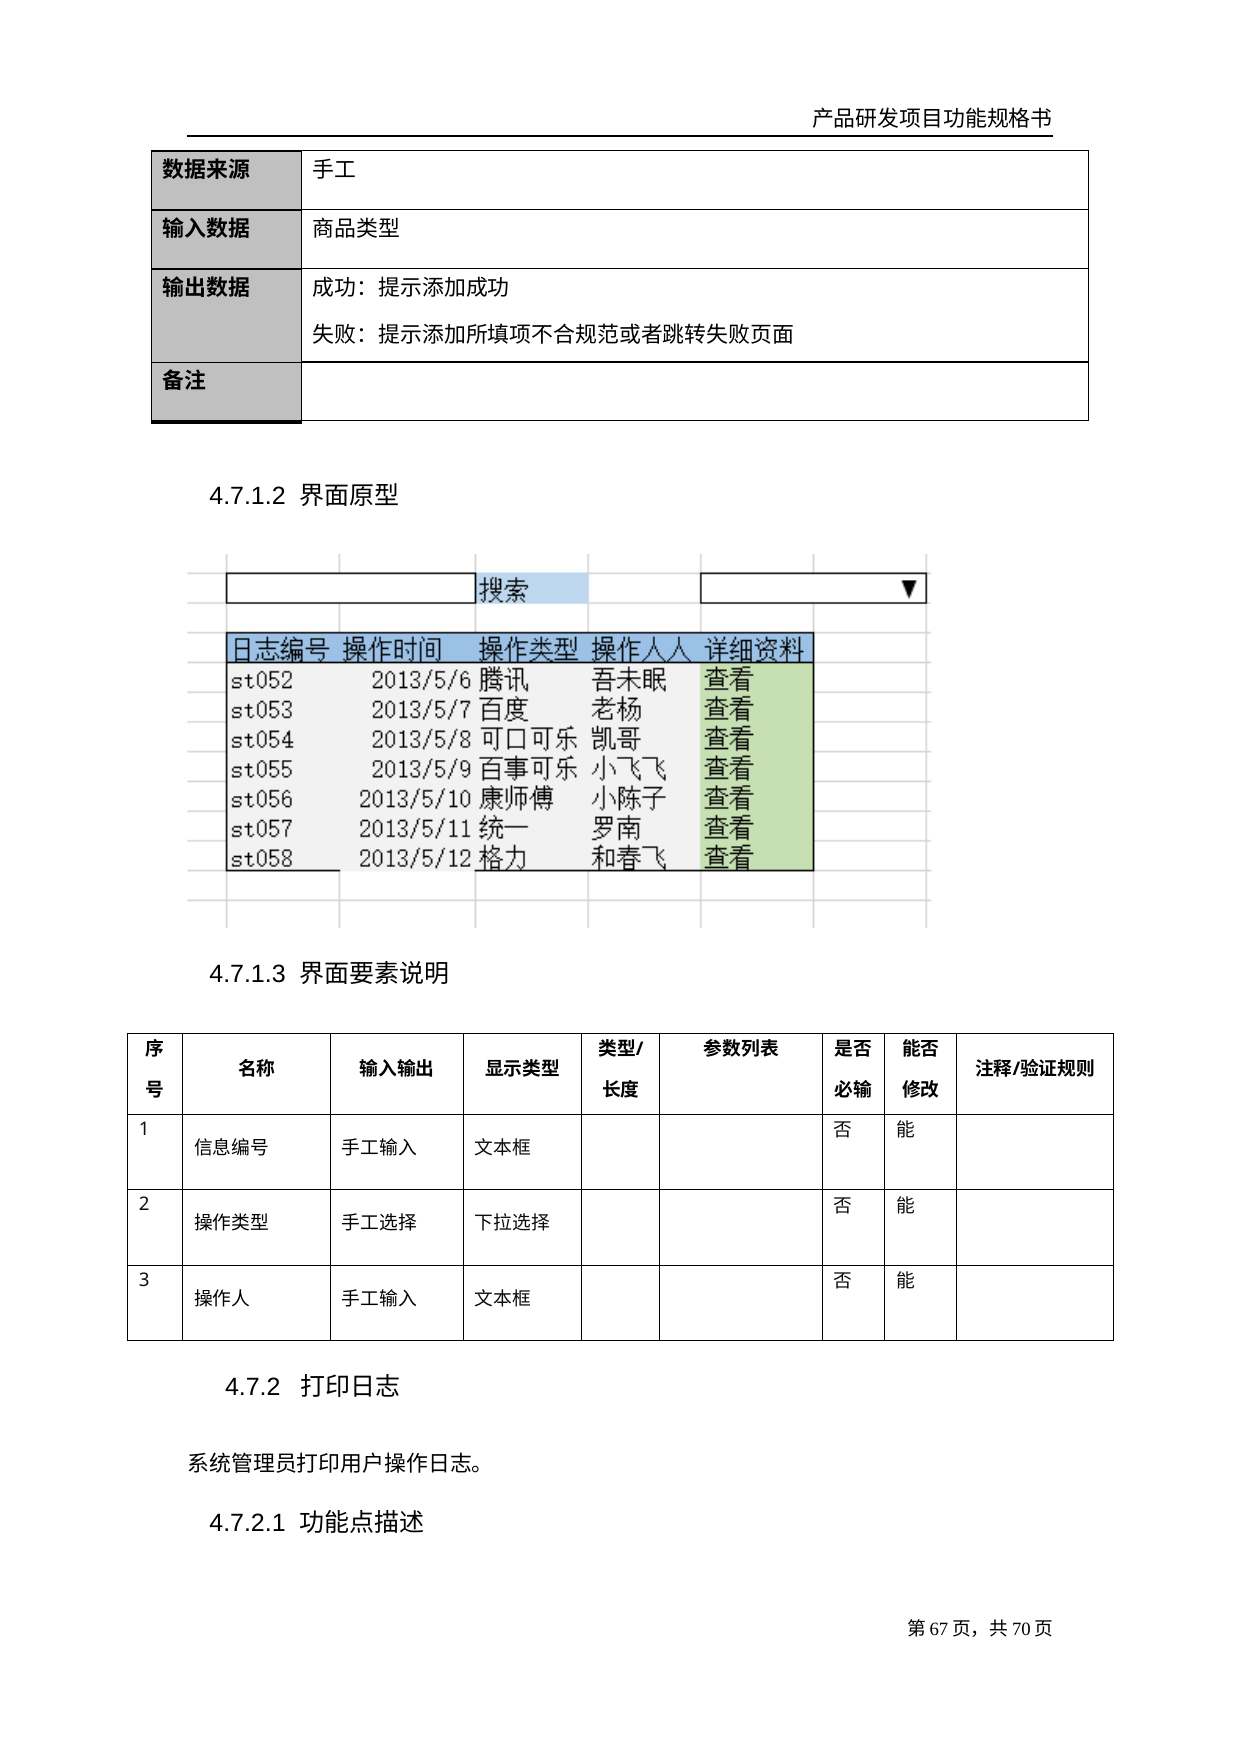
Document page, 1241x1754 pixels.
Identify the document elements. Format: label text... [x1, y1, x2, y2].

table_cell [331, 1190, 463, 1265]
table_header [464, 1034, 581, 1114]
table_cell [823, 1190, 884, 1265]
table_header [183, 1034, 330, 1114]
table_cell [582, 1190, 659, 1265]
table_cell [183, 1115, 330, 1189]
subtitle 界面要素说明 [209, 953, 1031, 989]
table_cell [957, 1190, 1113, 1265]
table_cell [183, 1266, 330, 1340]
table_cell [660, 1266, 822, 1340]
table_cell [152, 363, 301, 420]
subtitle 功能点描述 [209, 1502, 1031, 1539]
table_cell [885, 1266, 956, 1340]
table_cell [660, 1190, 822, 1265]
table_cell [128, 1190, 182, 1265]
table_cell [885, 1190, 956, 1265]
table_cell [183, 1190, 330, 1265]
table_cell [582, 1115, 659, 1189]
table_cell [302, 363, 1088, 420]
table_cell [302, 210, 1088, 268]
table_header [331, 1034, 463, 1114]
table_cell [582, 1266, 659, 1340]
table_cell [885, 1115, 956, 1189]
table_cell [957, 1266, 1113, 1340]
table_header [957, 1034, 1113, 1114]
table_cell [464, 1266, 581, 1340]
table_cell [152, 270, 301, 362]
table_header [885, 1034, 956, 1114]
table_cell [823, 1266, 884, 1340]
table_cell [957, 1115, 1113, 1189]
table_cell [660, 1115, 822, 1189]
subtitle 界面原型 [209, 475, 1031, 511]
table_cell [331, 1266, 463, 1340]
text 系统管理员打印用户操作日志。 [187, 1446, 1053, 1477]
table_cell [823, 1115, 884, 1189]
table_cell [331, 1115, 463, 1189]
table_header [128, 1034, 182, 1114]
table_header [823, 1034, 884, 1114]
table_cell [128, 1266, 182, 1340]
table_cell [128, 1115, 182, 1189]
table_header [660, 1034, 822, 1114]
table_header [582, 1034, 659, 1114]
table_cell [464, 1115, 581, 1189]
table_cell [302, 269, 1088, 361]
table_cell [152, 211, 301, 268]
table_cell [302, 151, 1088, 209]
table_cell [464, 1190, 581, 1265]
subtitle 打印日志 [225, 1366, 1053, 1403]
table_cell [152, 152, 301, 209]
